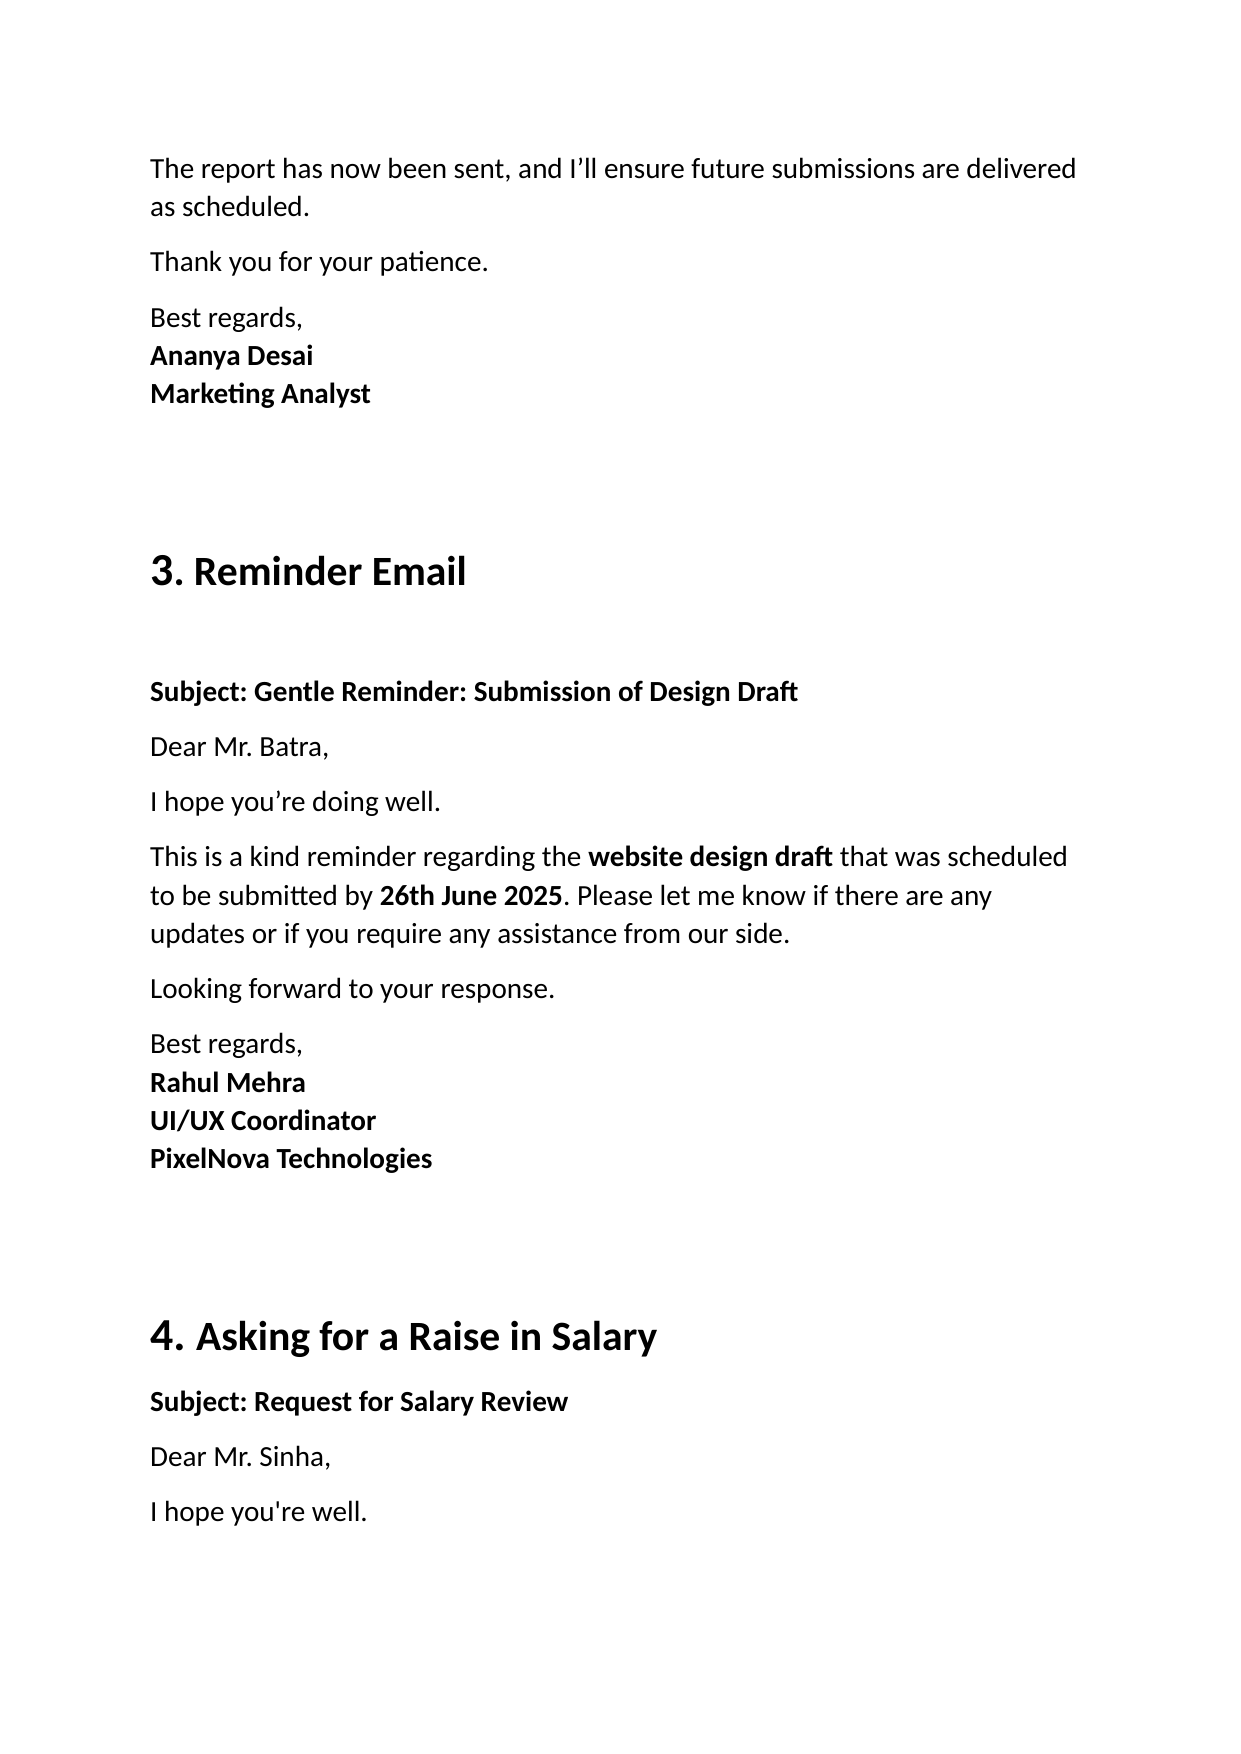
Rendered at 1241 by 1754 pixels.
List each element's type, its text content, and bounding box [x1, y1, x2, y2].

text Subject: Request for Salary Review [150, 1383, 1090, 1418]
text Thank you for your patience. [150, 243, 1090, 279]
text The report has now been sent, and I’ll ensure future submissions are delivered as scheduled. [150, 150, 1090, 224]
text I hope you're well. [150, 1493, 1090, 1529]
text Dear Mr. Sinha, [150, 1438, 1090, 1474]
text I hope you’re doing well. [150, 783, 1090, 819]
text This is a kind reminder regarding the website design draft that was scheduled to be submitted by 26th June 2025. Please let me know if there are any updates or if you require any assistance from our side. [150, 838, 1090, 951]
text Best regards, Rahul Mehra UI/UX Coordinator PixelNova Technologies [150, 1025, 1090, 1176]
text 4. Asking for a Raise in Salary [150, 1306, 1090, 1362]
text Looking forward to your response. [150, 970, 1090, 1006]
text Subject: Gentle Reminder: Submission of Design Draft [150, 673, 1090, 708]
text Dear Mr. Batra, [150, 728, 1090, 764]
text 3. Reminder Email [150, 541, 1090, 597]
text Best regards, Ananya Desai Marketing Analyst [150, 299, 1090, 411]
